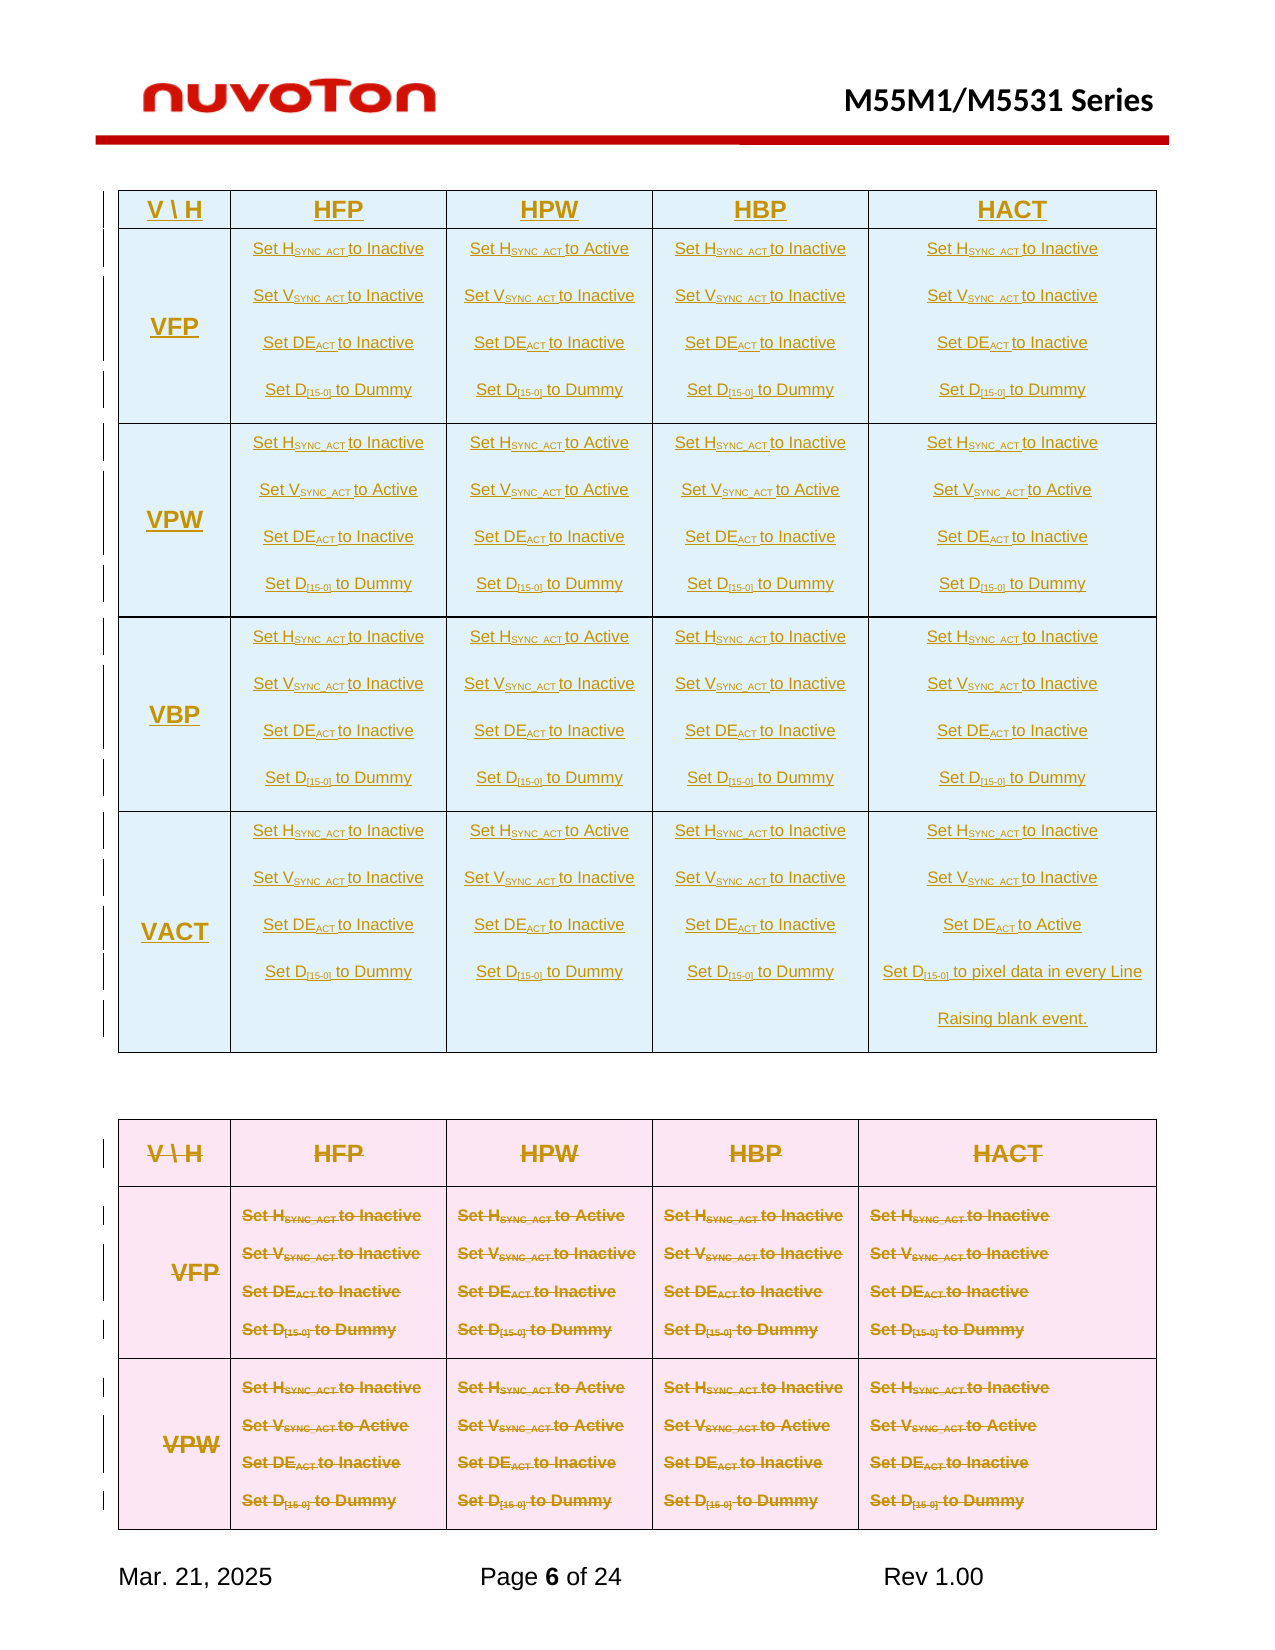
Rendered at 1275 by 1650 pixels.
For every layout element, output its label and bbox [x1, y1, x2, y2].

picture [135, 74, 447, 118]
